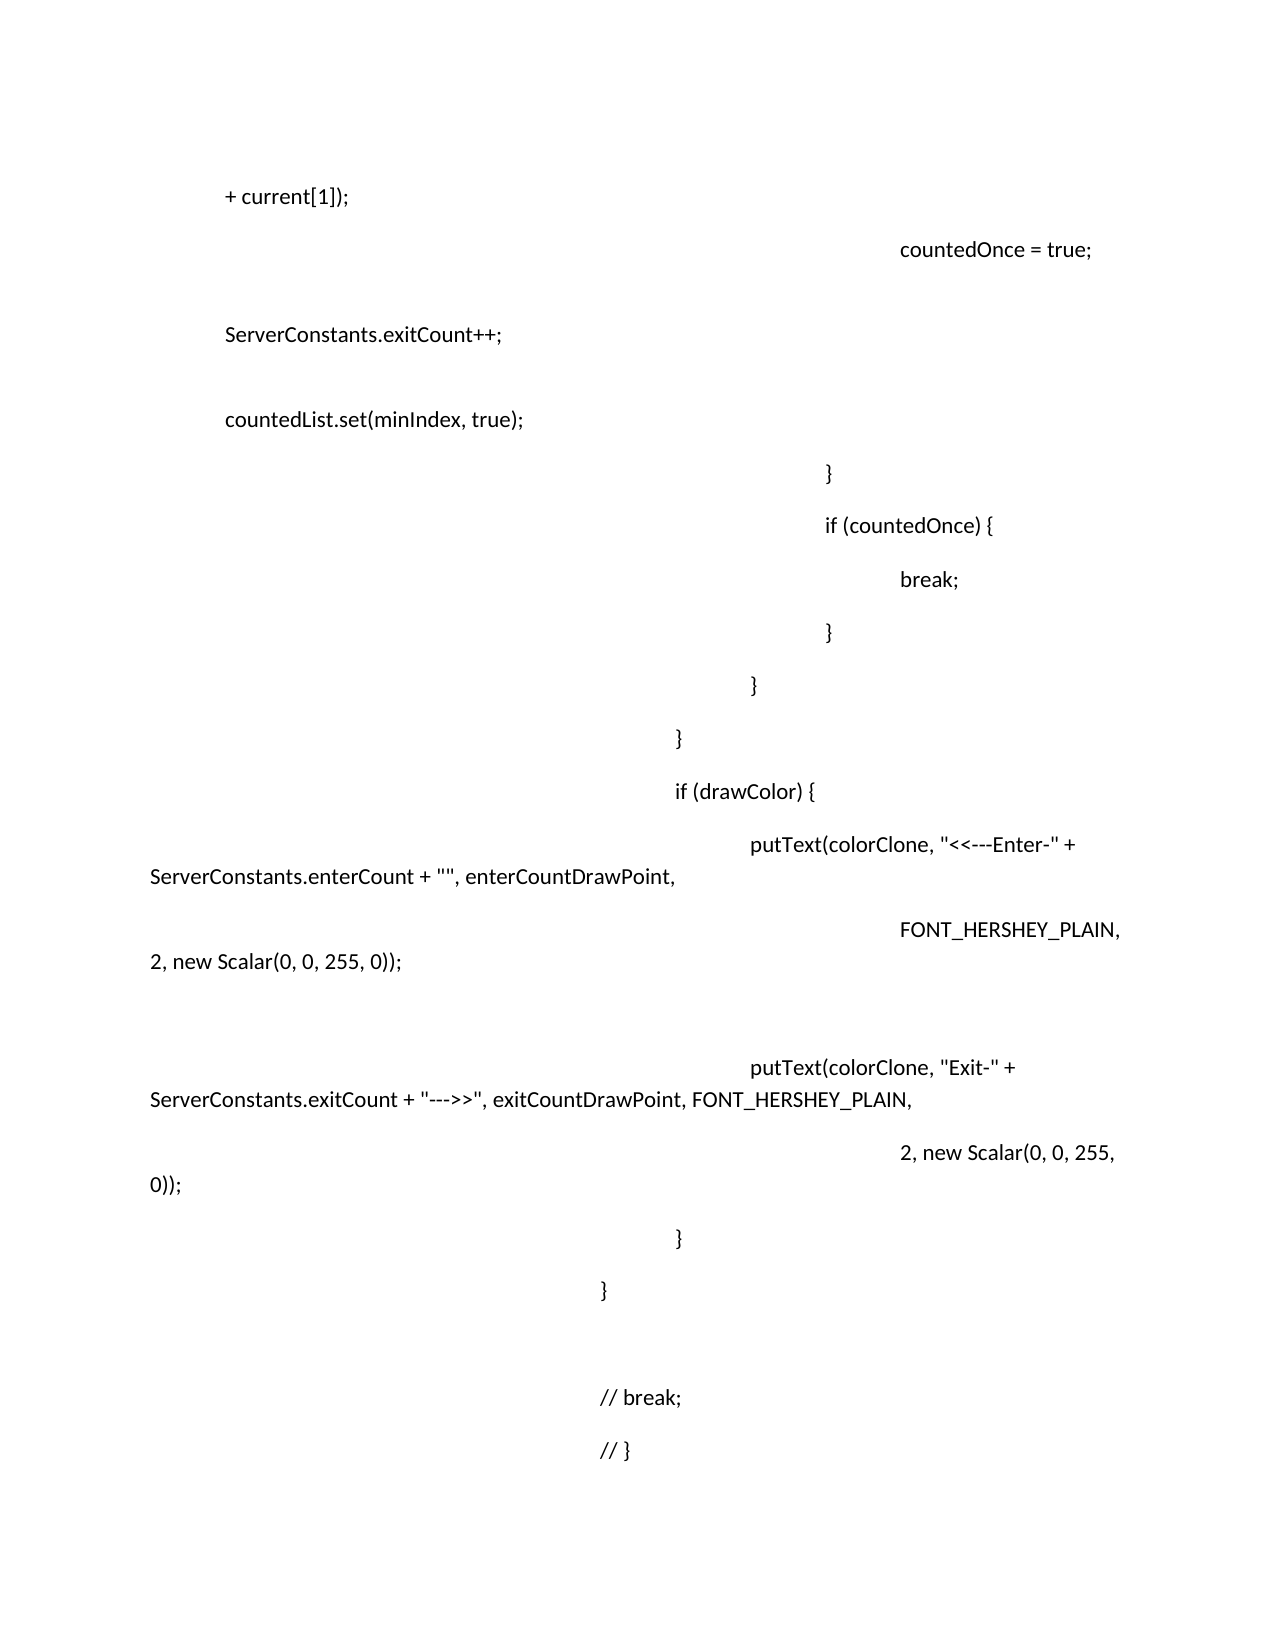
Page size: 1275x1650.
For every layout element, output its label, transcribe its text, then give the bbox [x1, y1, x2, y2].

text if (countedOnce) { [150, 512, 1125, 540]
text ServerConstants.exitCount++; [150, 288, 1125, 348]
text countedList.set(minIndex, true); [150, 373, 1125, 434]
text FONT_HERSHEY_PLAIN, 2, new Scalar(0, 0, 255, 0)); [150, 915, 1125, 975]
text } [150, 618, 1125, 646]
text // break; [150, 1383, 1125, 1411]
text putText(colorClone, "Exit-" + ServerConstants.exitCount + "--->>", exitCountDrawPoint, FONT_HERSHEY_PLAIN, [150, 1053, 1125, 1113]
text // } [150, 1436, 1125, 1464]
text } [150, 1224, 1125, 1252]
text } [150, 671, 1125, 699]
text } [150, 724, 1125, 752]
text putText(colorClone, "<<---Enter-" + ServerConstants.enterCount + "", enterCountDrawPoint, [150, 830, 1125, 890]
text } [150, 1277, 1125, 1305]
text countedOnce = true; [150, 235, 1125, 263]
text break; [150, 565, 1125, 593]
text } [150, 459, 1125, 487]
text + current[1]); [150, 150, 1125, 210]
text if (drawColor) { [150, 777, 1125, 805]
text 2, new Scalar(0, 0, 255, 0)); [150, 1138, 1125, 1199]
